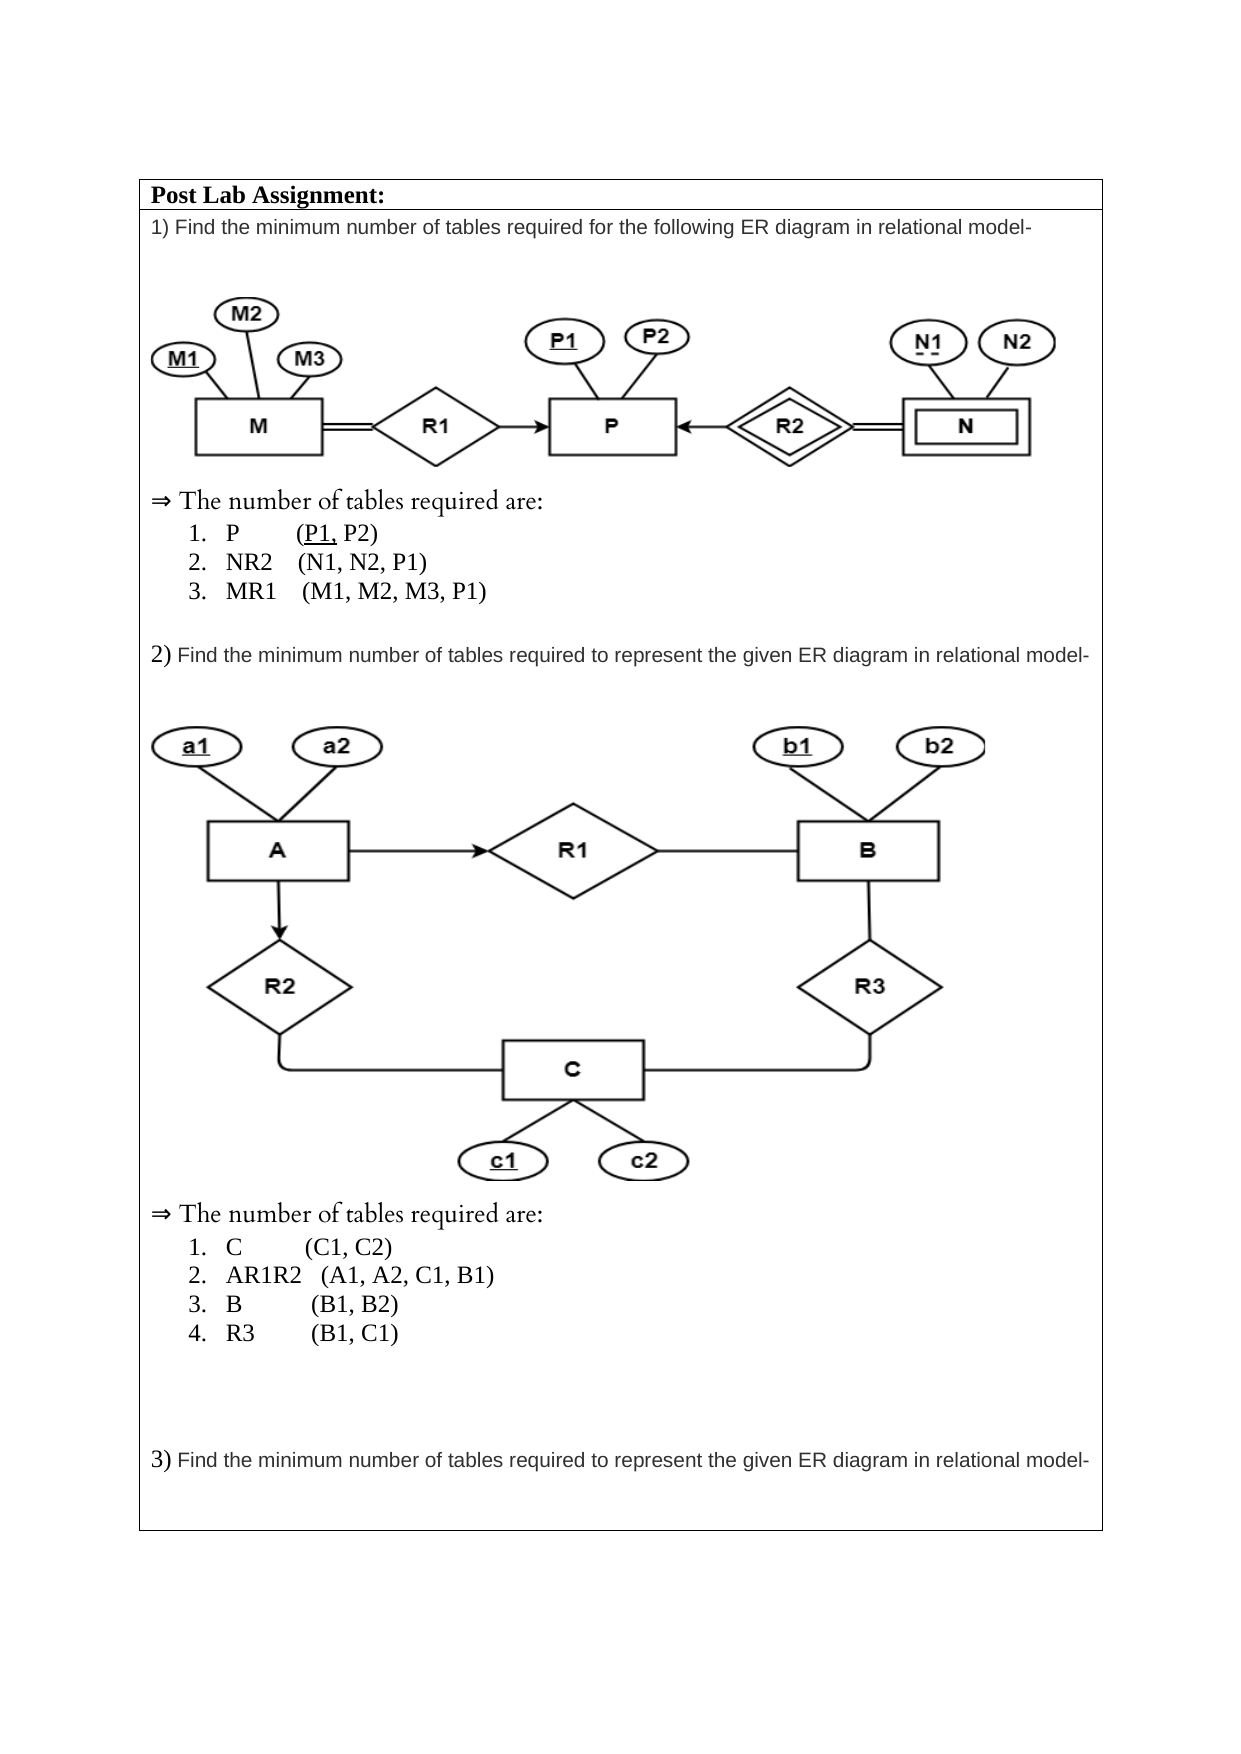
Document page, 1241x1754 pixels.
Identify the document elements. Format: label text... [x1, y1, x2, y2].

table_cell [140, 210, 1102, 1530]
table_header Post Lab Assignment: [140, 180, 1102, 208]
picture [150, 297, 1057, 468]
picture [150, 725, 986, 1181]
